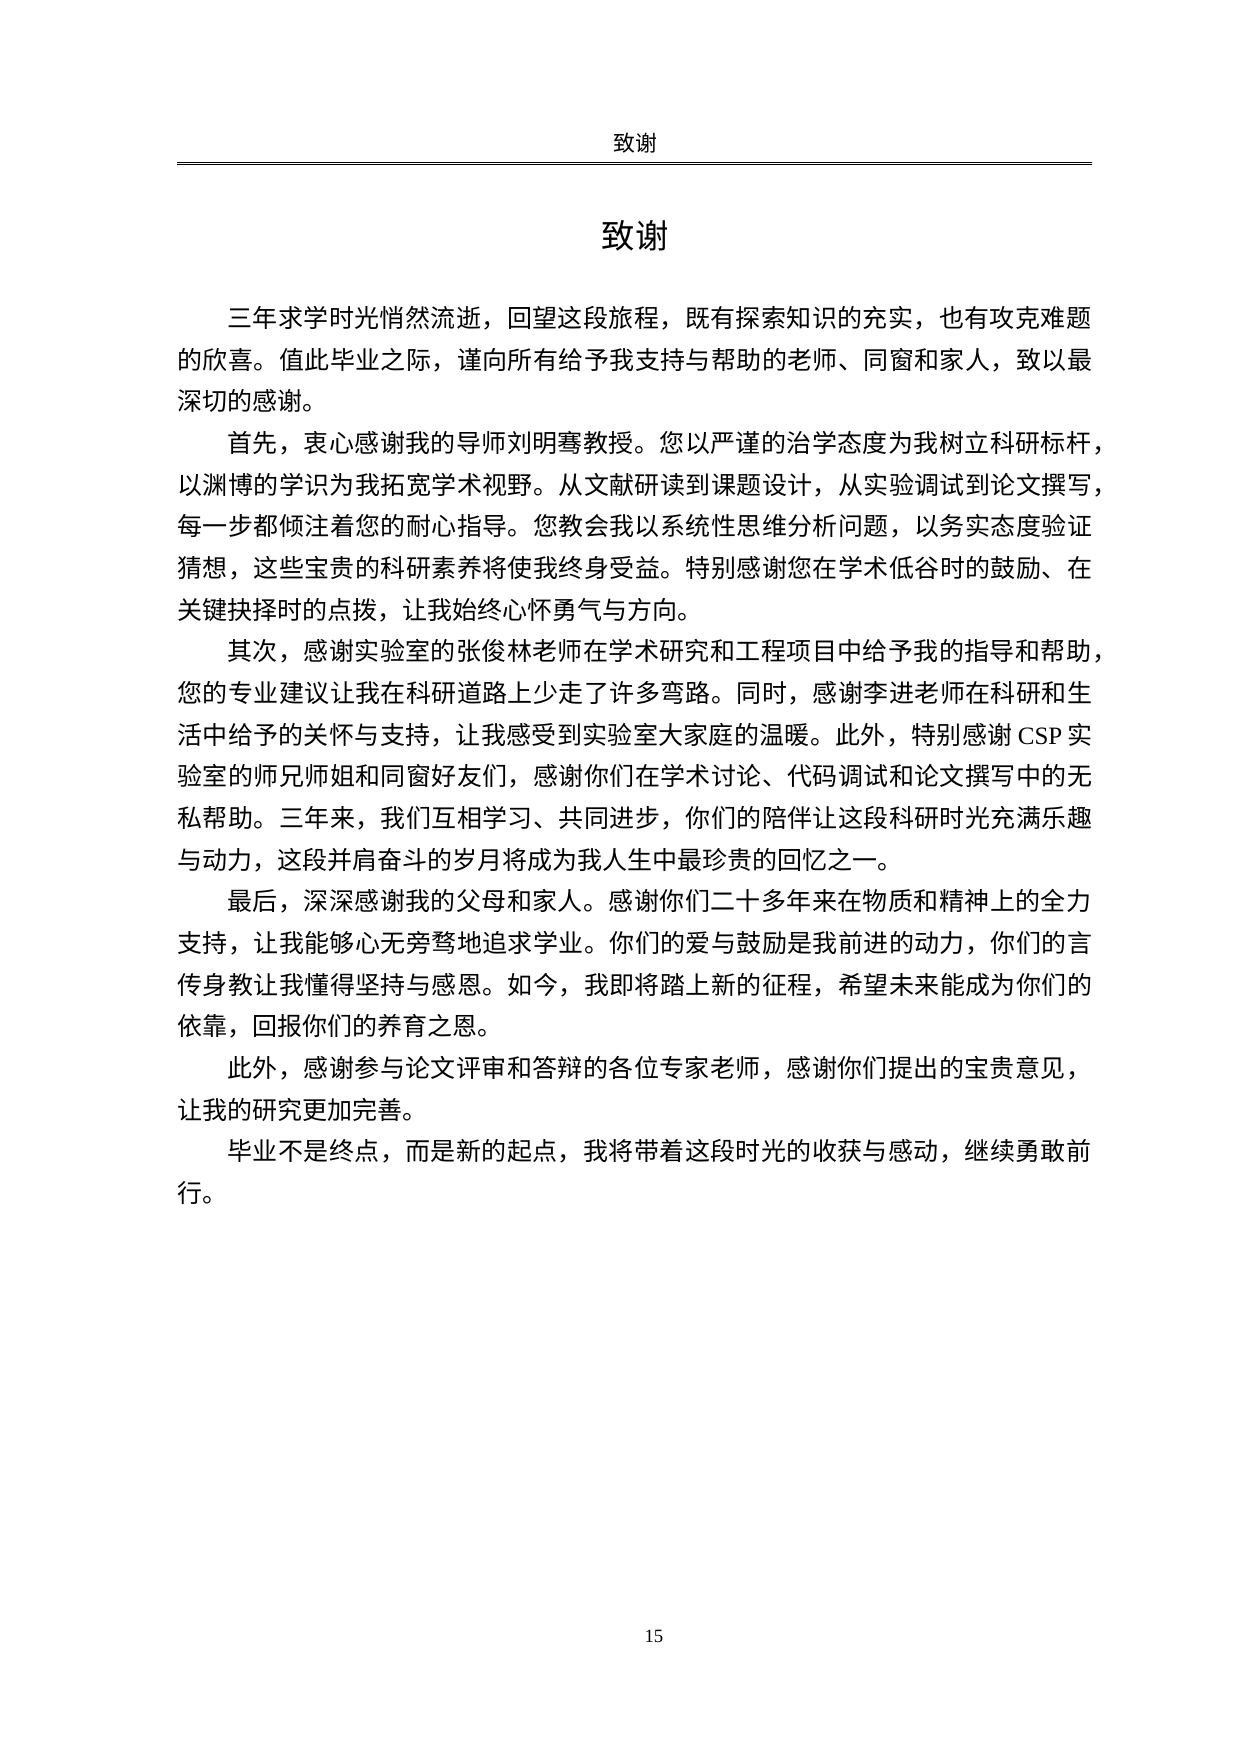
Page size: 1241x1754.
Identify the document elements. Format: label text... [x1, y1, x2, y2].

text 首先，衷心感谢我的导师刘明骞教授。您以严谨的治学态度为我树立科研标杆，以渊博的学识为我拓宽学术视野。从文献研读到课题设计，从实验调试到论文撰写，每一步都倾注着您的耐心指导。您教会我以系统性思维分析问题，以务实态度验证猜想，这些宝贵的科研素养将使我终身受益。特别感谢您在学术低谷时的鼓励、在关键抉择时的点拨，让我始终心怀勇气与方向。 [177, 419, 1092, 627]
text 最后，深深感谢我的父母和家人。感谢你们二十多年来在物质和精神上的全力支持，让我能够心无旁骛地追求学业。你们的爱与鼓励是我前进的动力，你们的言传身教让我懂得坚持与感恩。如今，我即将踏上新的征程，希望未来能成为你们的依靠，回报你们的养育之恩。 [177, 877, 1092, 1044]
text 其次，感谢实验室的张俊林老师在学术研究和工程项目中给予我的指导和帮助，您的专业建议让我在科研道路上少走了许多弯路。同时，感谢李进老师在科研和生活中给予的关怀与支持，让我感受到实验室大家庭的温暖。此外，特别感谢CSP实验室的师兄师姐和同窗好友们，感谢你们在学术讨论、代码调试和论文撰写中的无私帮助。三年来，我们互相学习、共同进步，你们的陪伴让这段科研时光充满乐趣与动力，这段并肩奋斗的岁月将成为我人生中最珍贵的回忆之一。 [177, 627, 1092, 877]
text 毕业不是终点，而是新的起点，我将带着这段时光的收获与感动，继续勇敢前行。 [177, 1127, 1092, 1211]
text 三年求学时光悄然流逝，回望这段旅程，既有探索知识的充实，也有攻克难题的欣喜。值此毕业之际，谨向所有给予我支持与帮助的老师、同窗和家人，致以最深切的感谢。 [177, 294, 1092, 419]
text 此外，感谢参与论文评审和答辩的各位专家老师，感谢你们提出的宝贵意见，让我的研究更加完善。 [177, 1044, 1092, 1127]
text 致谢 [177, 215, 1092, 257]
